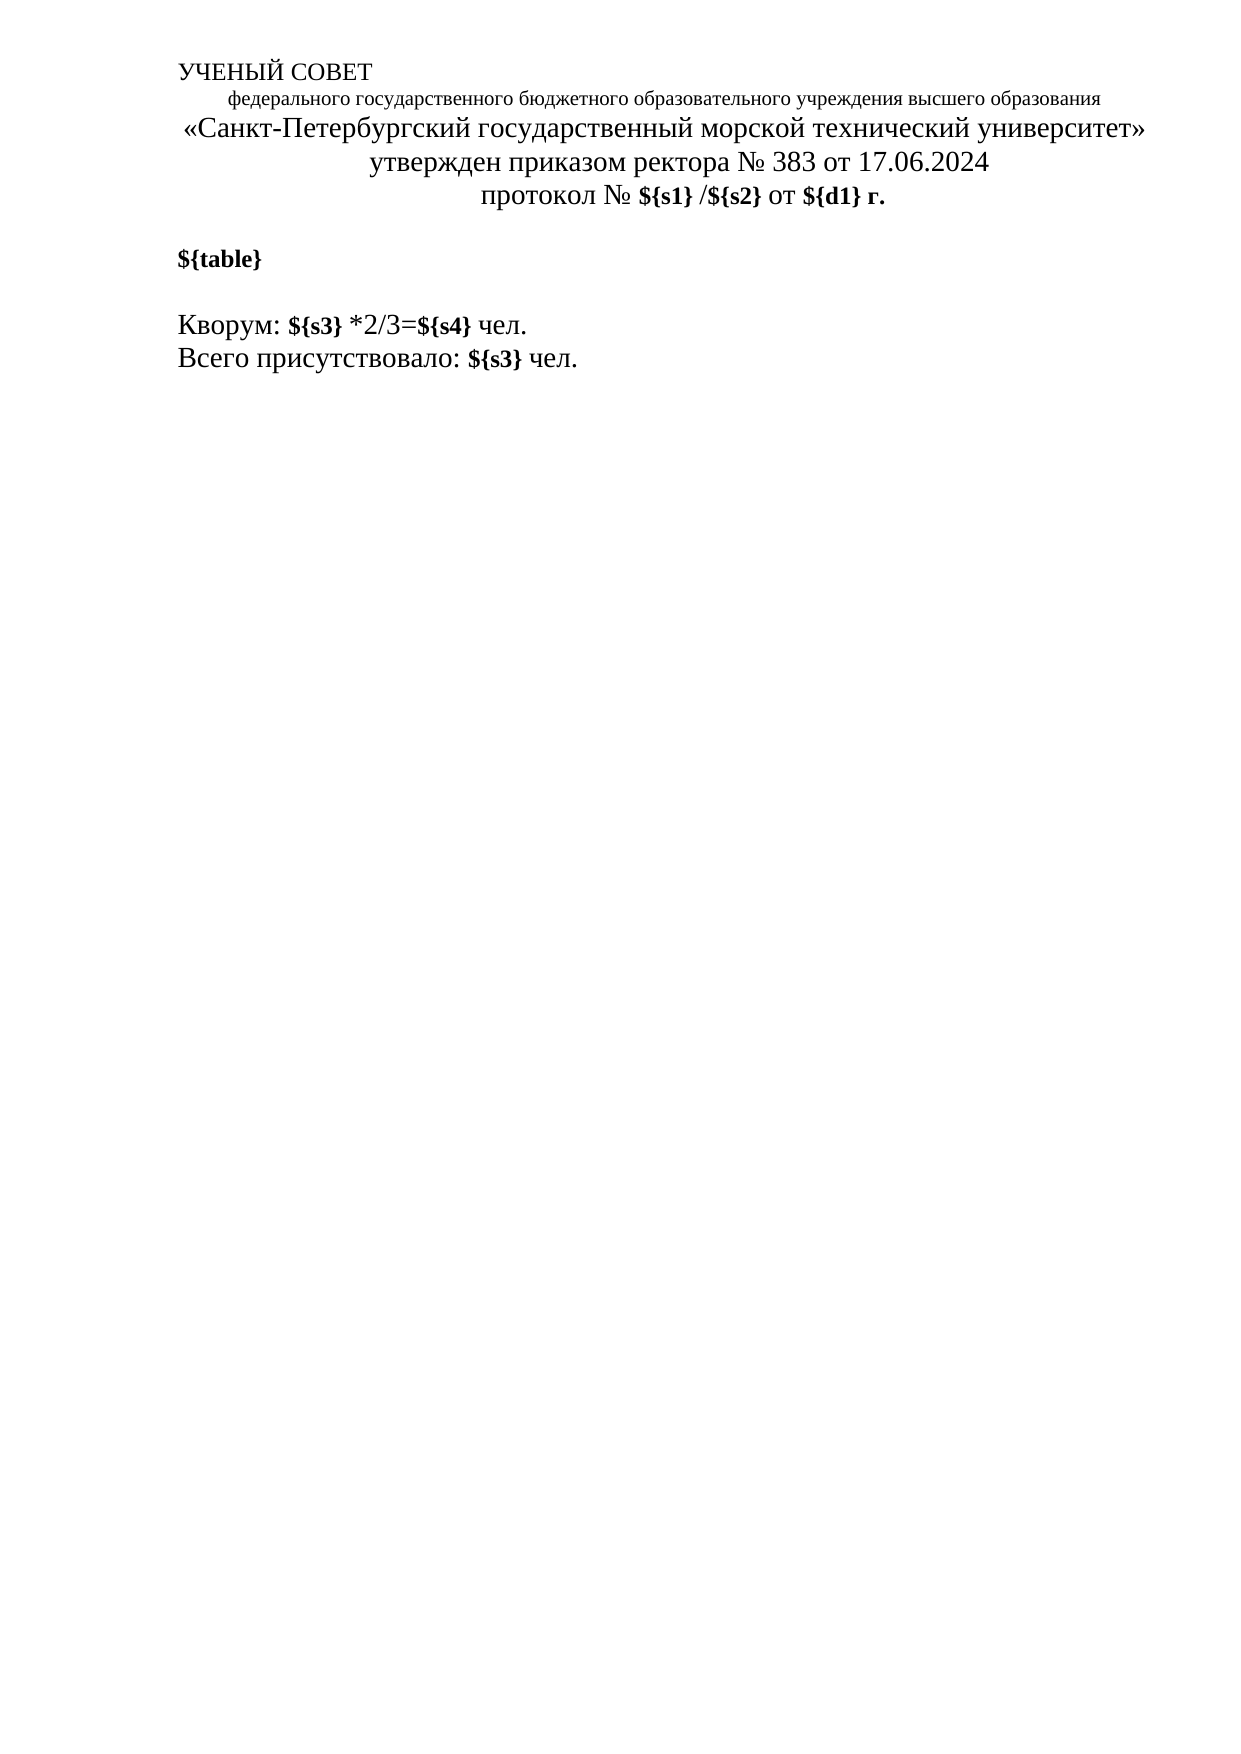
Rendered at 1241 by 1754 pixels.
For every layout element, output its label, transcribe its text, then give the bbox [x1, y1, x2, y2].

subtitle федерального государственного бюджетного образовательного учреждения высшего образования [177, 86, 1152, 110]
text Всего присутствовало: ${s3} чел. [177, 340, 1152, 374]
text протокол № ${s1} /${s2} от ${d1} г. [177, 177, 1181, 211]
text утвержден приказом ректора № 383 от 17.06.2024 [177, 144, 1181, 177]
text «Санкт-Петербургский государственный морской технический университет» [177, 110, 1152, 144]
text ${table} [177, 244, 1152, 273]
text Кворум: ${s3} *2/3=${s4} чел. [177, 307, 1152, 340]
